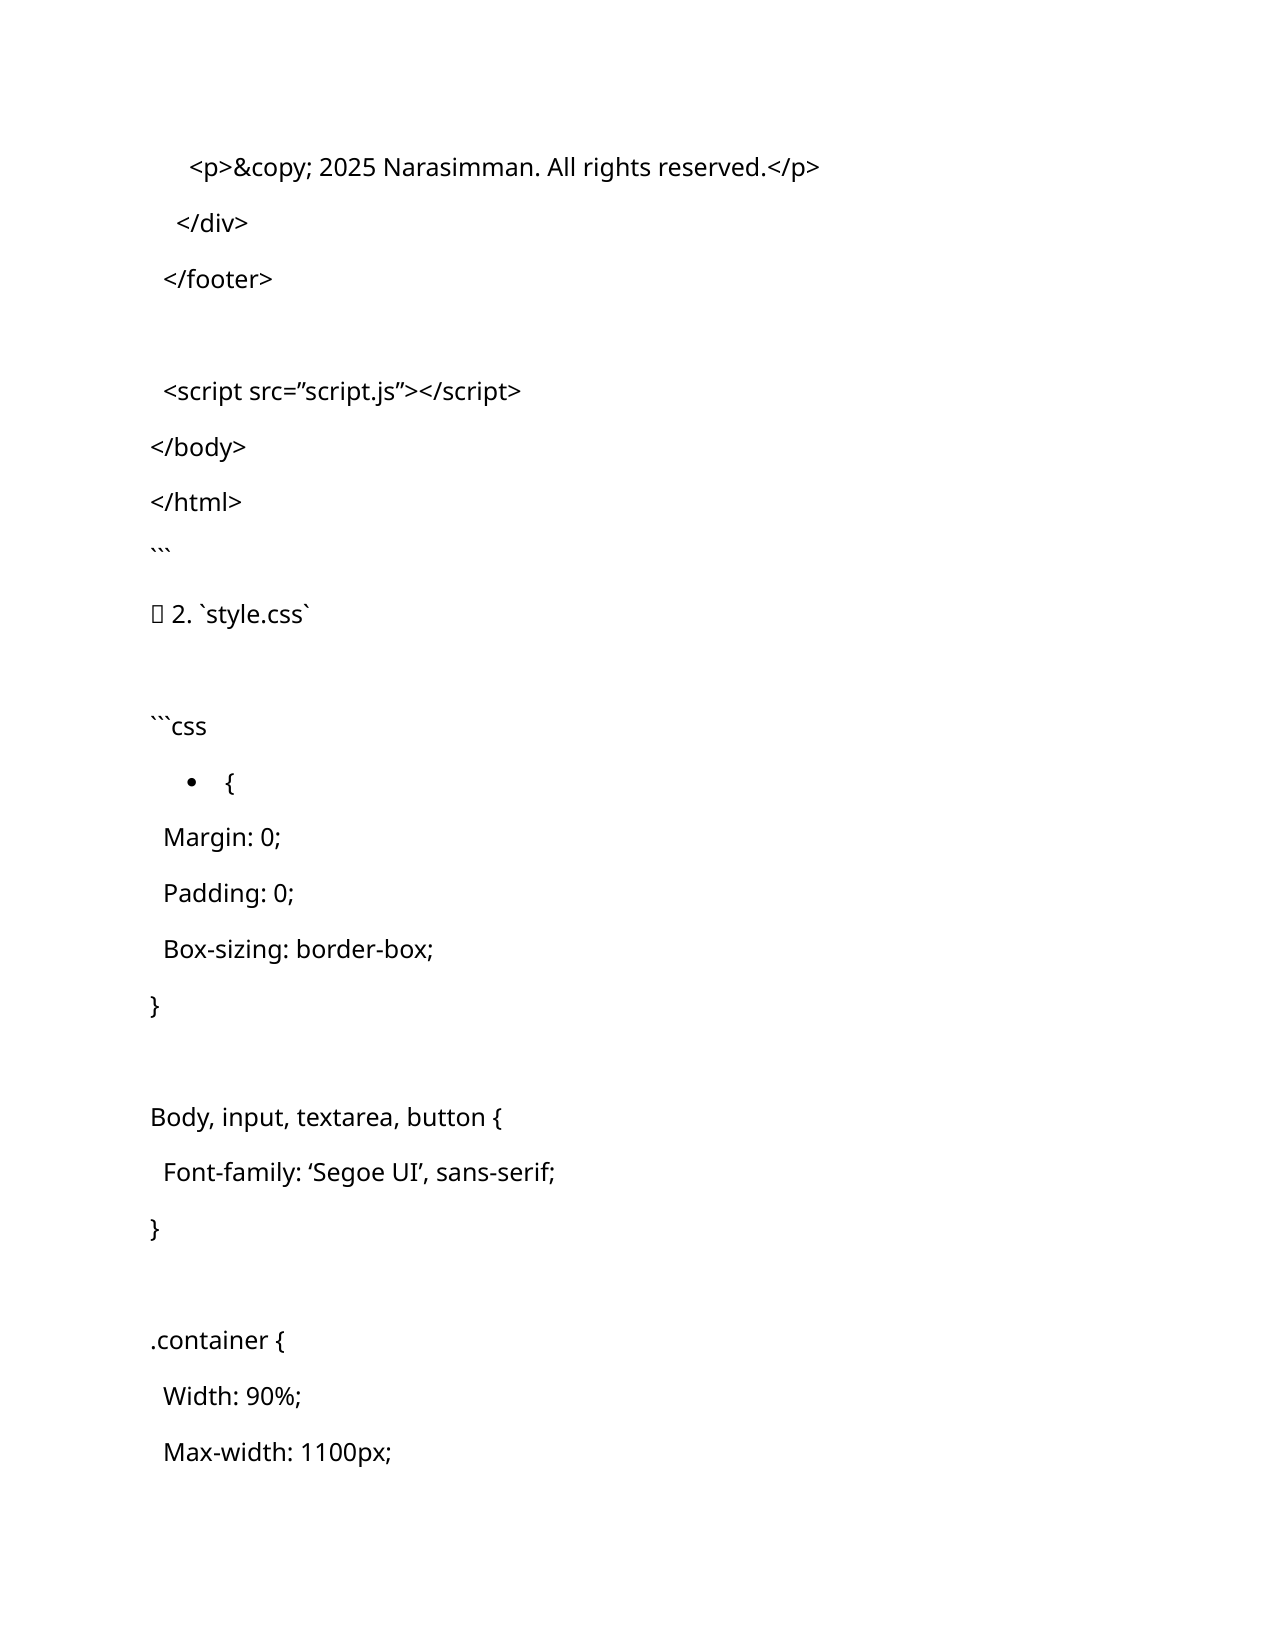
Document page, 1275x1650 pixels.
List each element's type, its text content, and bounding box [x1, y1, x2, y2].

text 🔹 2. `style.css` [150, 597, 1125, 631]
text } [150, 1211, 1125, 1245]
text <p>&copy; 2025 Narasimman. All rights reserved.</p> [150, 150, 1125, 184]
text <script src=”script.js”></script> [150, 373, 1125, 407]
text </footer> [150, 262, 1125, 296]
text Max-width: 1100px; [150, 1434, 1125, 1468]
text Margin: 0; [150, 820, 1125, 854]
text ```css [150, 708, 1125, 742]
text </body> [150, 429, 1125, 463]
list { [187, 764, 1125, 798]
text Box-sizing: border-box; [150, 932, 1125, 966]
text Width: 90%; [150, 1378, 1125, 1412]
text .container { [150, 1322, 1125, 1357]
text Font-family: ‘Segoe UI’, sans-serif; [150, 1155, 1125, 1189]
text Padding: 0; [150, 876, 1125, 910]
text ``` [150, 541, 1125, 575]
text Body, input, textarea, button { [150, 1099, 1125, 1133]
text </html> [150, 485, 1125, 519]
text </div> [150, 206, 1125, 240]
text } [150, 987, 1125, 1022]
